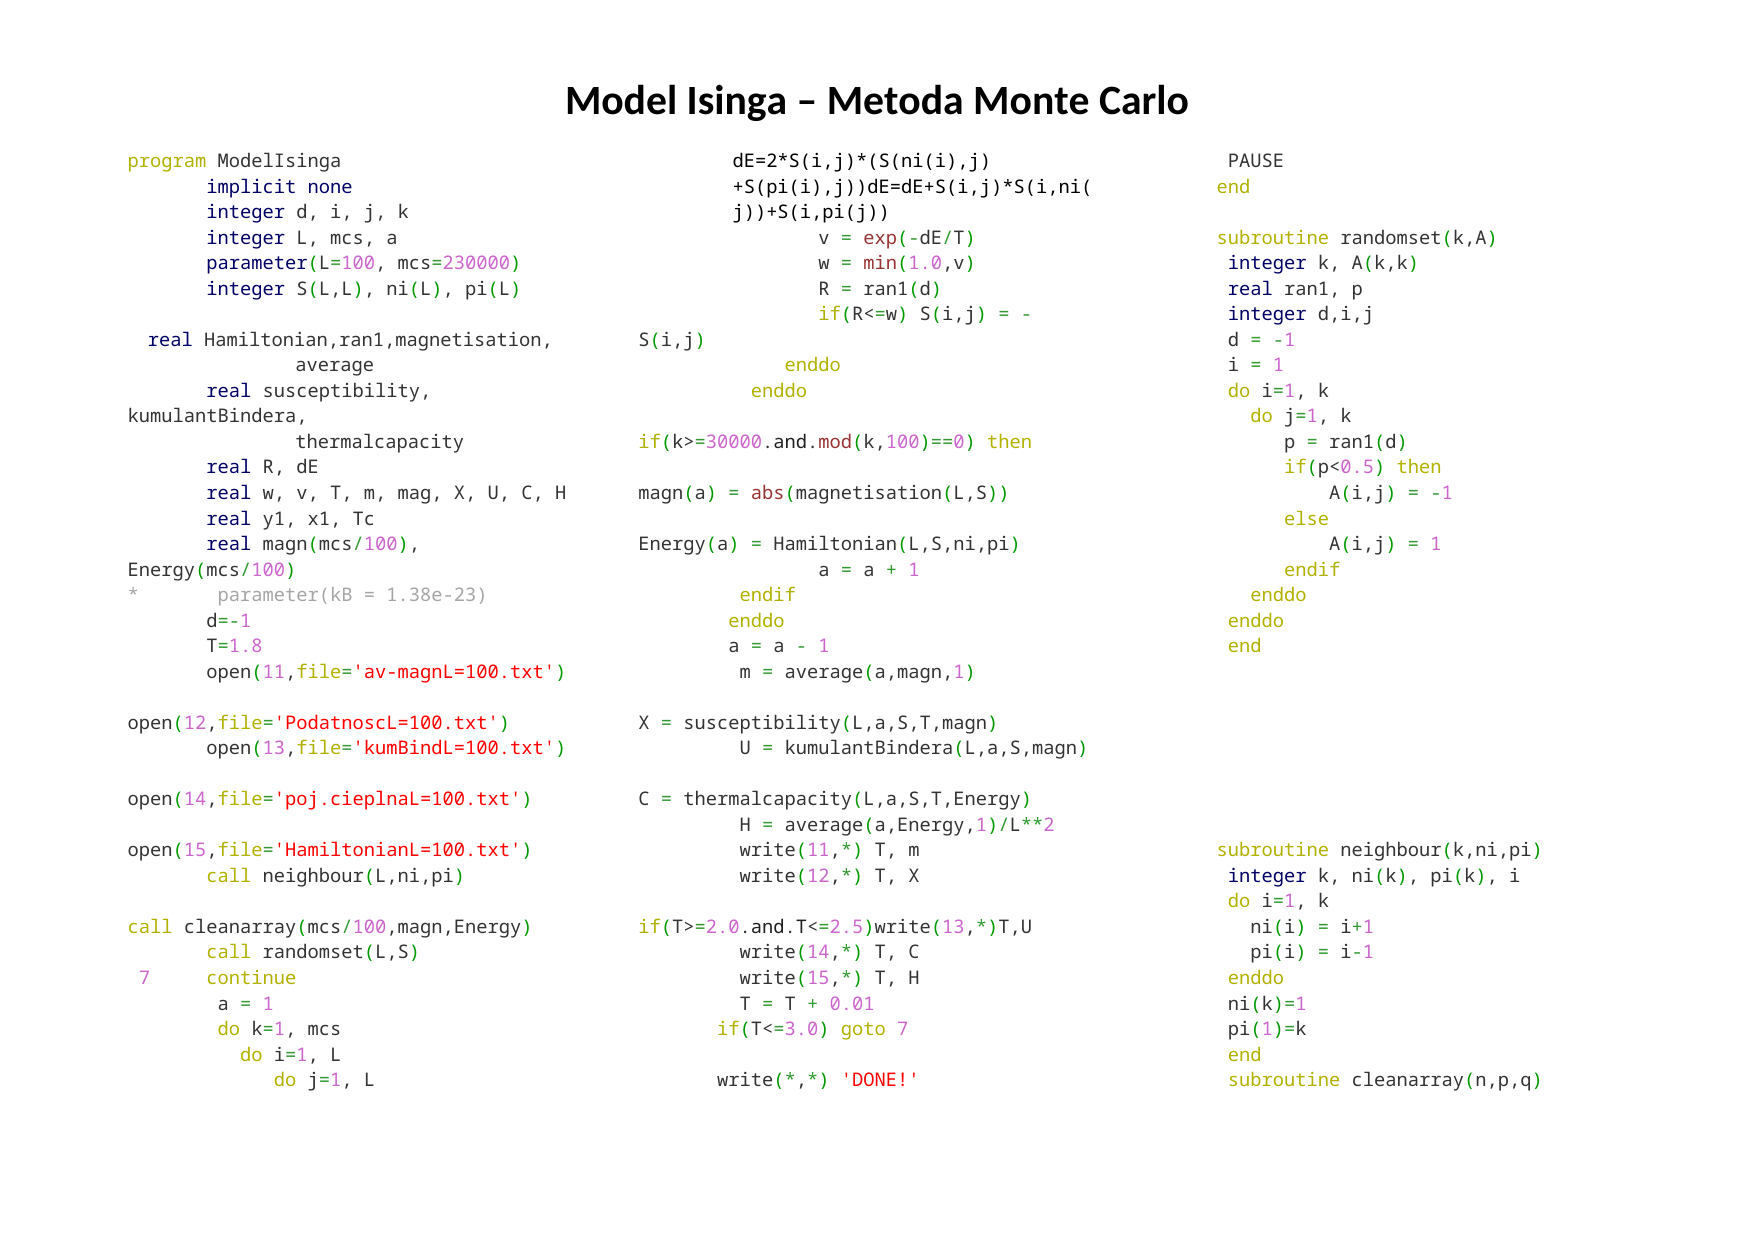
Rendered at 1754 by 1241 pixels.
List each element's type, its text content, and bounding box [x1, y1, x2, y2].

text A(i,j) = -1 [1149, 479, 1606, 505]
text real ran1, p [1149, 275, 1606, 301]
text open(14,file='poj.cieplnaL=100.txt') [127, 760, 585, 811]
text ni(k)=1 [1149, 990, 1606, 1015]
text d = -1 [1149, 326, 1606, 352]
text do i=1, k [1149, 377, 1606, 403]
text * parameter(kB = 1.38e-23) [127, 581, 585, 607]
text integer k, A(k,k) [1149, 250, 1606, 275]
text parameter(L=100, mcs=230000) [127, 250, 585, 275]
text do j=1, k [1149, 403, 1606, 428]
text m = average(a,magn,1) [638, 658, 1096, 683]
text end [1149, 632, 1606, 658]
text open(15,file='HamiltonianL=100.txt') [127, 811, 585, 862]
text real R, dE [127, 454, 585, 479]
text write(15,*) T, H [638, 964, 1096, 990]
text a = a + 1 [638, 556, 1096, 581]
text endif [1149, 556, 1606, 581]
text pi(i) = i-1 [1149, 939, 1606, 964]
text 7 continue [127, 964, 585, 990]
text end [1149, 173, 1606, 199]
text if(T>=2.0.and.T<=2.5)write(13,*)T,U [638, 888, 1096, 939]
text subroutine randomset(k,A) [1149, 224, 1606, 250]
text A(i,j) = 1 [1149, 530, 1606, 556]
text a = 1 [127, 990, 585, 1015]
text enddo [1149, 581, 1606, 607]
text integer k, ni(k), pi(k), i [1149, 862, 1606, 888]
text write(12,*) T, X [638, 862, 1096, 888]
text C = thermalcapacity(L,a,S,T,Energy) [638, 760, 1096, 811]
text call cleanarray(mcs/100,magn,Energy) [127, 888, 585, 939]
text H = average(a,Energy,1)/L**2 [638, 811, 1096, 837]
text call randomset(L,S) [127, 939, 585, 964]
text if(R<=w) S(i,j) = -S(i,j) [638, 301, 1096, 352]
text end [1149, 1041, 1606, 1066]
text subroutine neighbour(k,ni,pi) [1149, 837, 1606, 862]
text dE=2*S(i,j)*(S(ni(i),j)+S(pi(i),j))dE=dE+S(i,j)*S(i,ni(j))+S(i,pi(j)) [732, 148, 1096, 224]
text Energy(a) = Hamiltonian(L,S,ni,pi) [638, 505, 1096, 556]
text do k=1, mcs [127, 1015, 585, 1041]
text endif [638, 581, 1096, 607]
text v = exp(-dE/T) [638, 224, 1096, 250]
text X = susceptibility(L,a,S,T,magn) [638, 683, 1096, 734]
text average [221, 352, 585, 377]
text ni(i) = i+1 [1149, 913, 1606, 939]
text real magn(mcs/100), Energy(mcs/100) [127, 530, 585, 581]
text if(k>=30000.and.mod(k,100)==0) then [638, 403, 1096, 454]
text open(11,file='av-magnL=100.txt') [127, 658, 585, 683]
text do i=1, k [1149, 888, 1606, 913]
text open(12,file='PodatnoscL=100.txt') [127, 683, 585, 734]
text real y1, x1, Tc [127, 505, 585, 530]
text enddo [1149, 607, 1606, 632]
text i = 1 [1149, 352, 1606, 377]
text R = ran1(d) [638, 275, 1096, 301]
text if(p<0.5) then [1149, 454, 1606, 479]
text write(*,*) 'DONE!' [638, 1066, 1096, 1092]
text implicit none [127, 173, 585, 199]
text subroutine cleanarray(n,p,q) [1149, 1066, 1606, 1092]
text enddo [638, 607, 1096, 632]
text integer d,i,j [1149, 301, 1606, 326]
text else [1149, 505, 1606, 530]
text real Hamiltonian,ran1,magnetisation, [148, 301, 585, 352]
text U = kumulantBindera(L,a,S,magn) [638, 734, 1096, 760]
text integer L, mcs, a [127, 224, 585, 250]
text p = ran1(d) [1149, 428, 1606, 454]
text open(13,file='kumBindL=100.txt') [127, 734, 585, 760]
text write(11,*) T, m [638, 837, 1096, 862]
text a = a - 1 [638, 632, 1096, 658]
text do j=1, L [127, 1066, 585, 1092]
text enddo [638, 352, 1096, 377]
text d=-1 [127, 607, 585, 632]
text thermalcapacity [201, 428, 585, 454]
text real susceptibility, kumulantBindera, [127, 377, 585, 428]
text do i=1, L [127, 1041, 585, 1066]
text real w, v, T, m, mag, X, U, C, H [127, 479, 585, 505]
text integer S(L,L), ni(L), pi(L) [127, 275, 585, 301]
text T=1.8 [127, 632, 585, 658]
text write(14,*) T, C [638, 939, 1096, 964]
text w = min(1.0,v) [638, 250, 1096, 275]
text program ModelIsinga [127, 148, 585, 173]
text enddo [1149, 964, 1606, 990]
text pi(1)=k [1149, 1015, 1606, 1041]
text T = T + 0.01 [638, 990, 1096, 1015]
text PAUSE [1149, 148, 1606, 173]
text enddo [638, 377, 1096, 403]
text call neighbour(L,ni,pi) [127, 862, 585, 888]
text magn(a) = abs(magnetisation(L,S)) [638, 454, 1096, 505]
text integer d, i, j, k [127, 199, 585, 224]
text if(T<=3.0) goto 7 [638, 1015, 1096, 1041]
